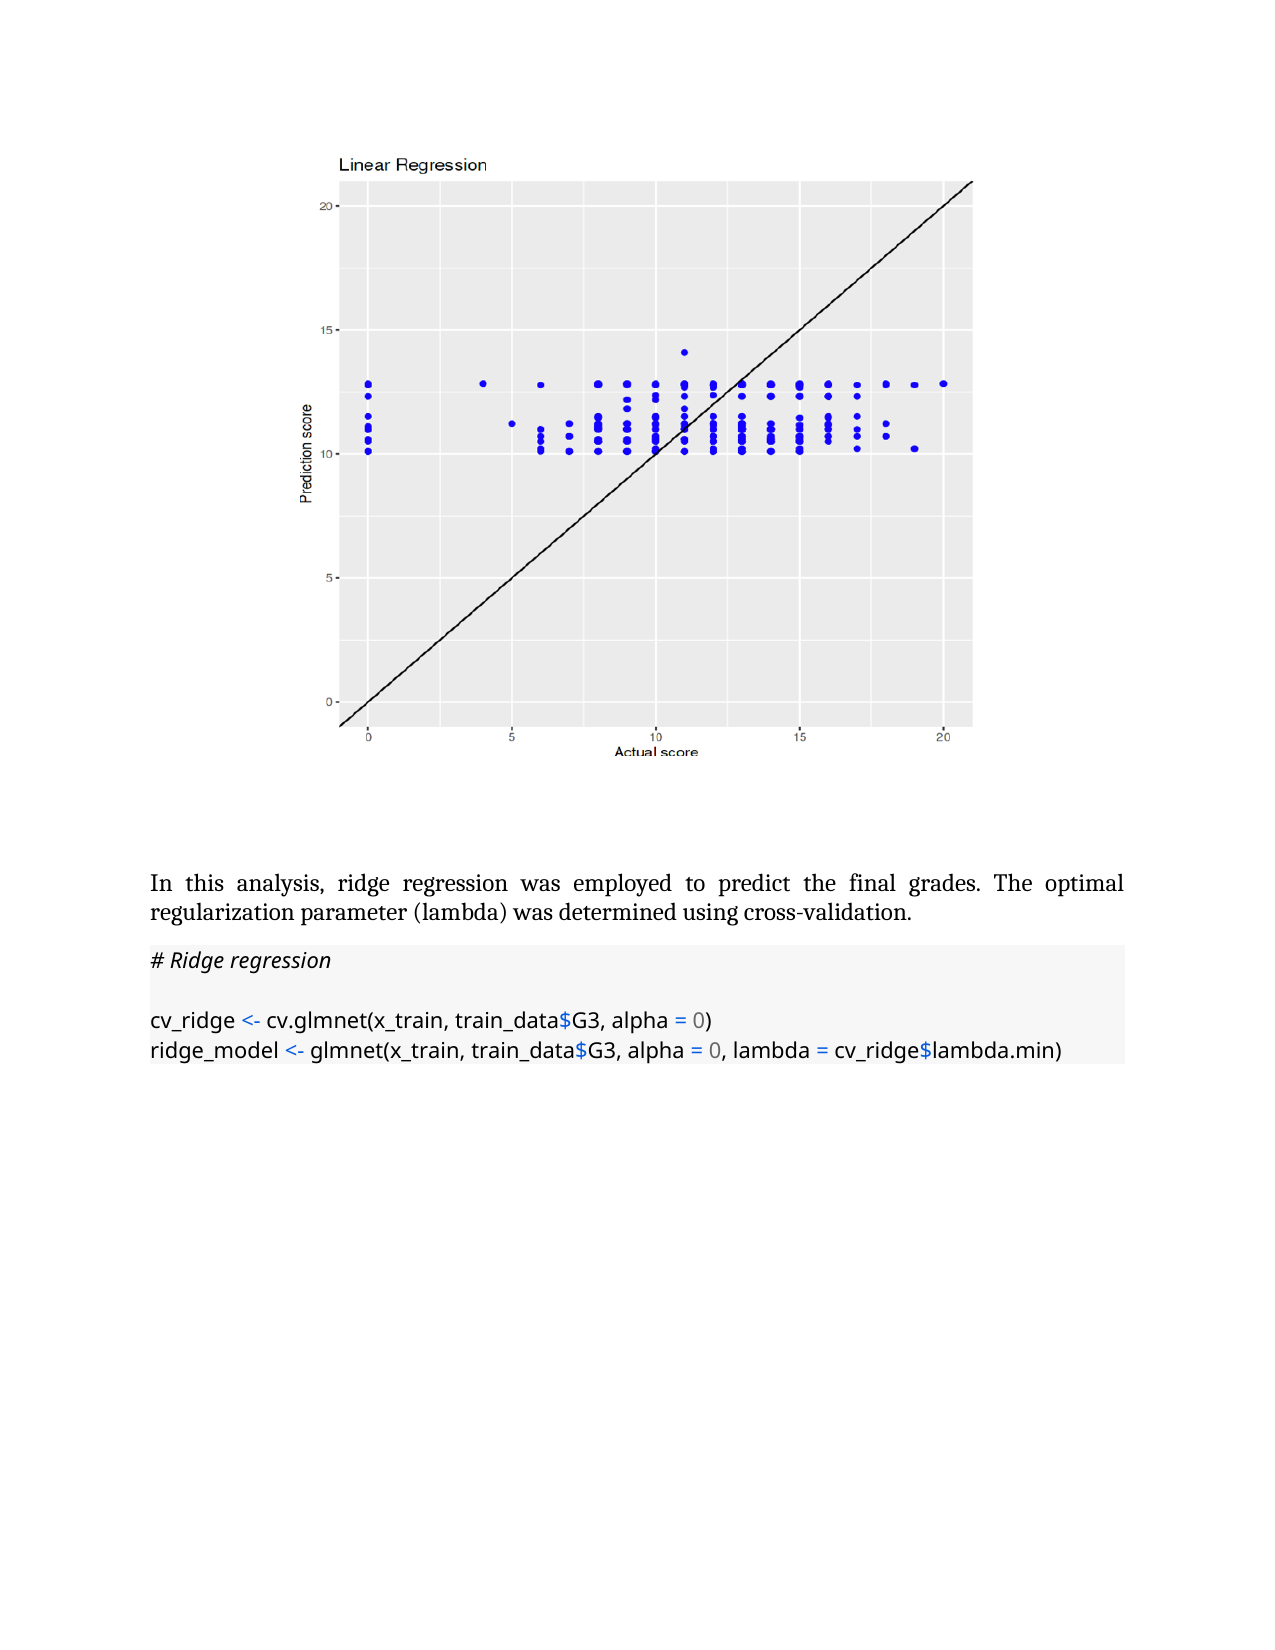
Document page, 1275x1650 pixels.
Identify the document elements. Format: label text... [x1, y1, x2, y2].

picture [300, 150, 976, 756]
text In this analysis, ridge regression was employed to predict the final grades. The optimal regularization parameter (lambda) was determined using cross-validation. [150, 869, 1125, 926]
text cv_ridge <- cv.glmnet(x_train, train_data$G3, alpha = 0) [150, 1005, 1125, 1034]
text ridge_model <- glmnet(x_train, train_data$G3, alpha = 0, lambda = cv_ridge$lambda.min) [150, 1034, 1125, 1064]
text # Ridge regression [150, 945, 1125, 975]
